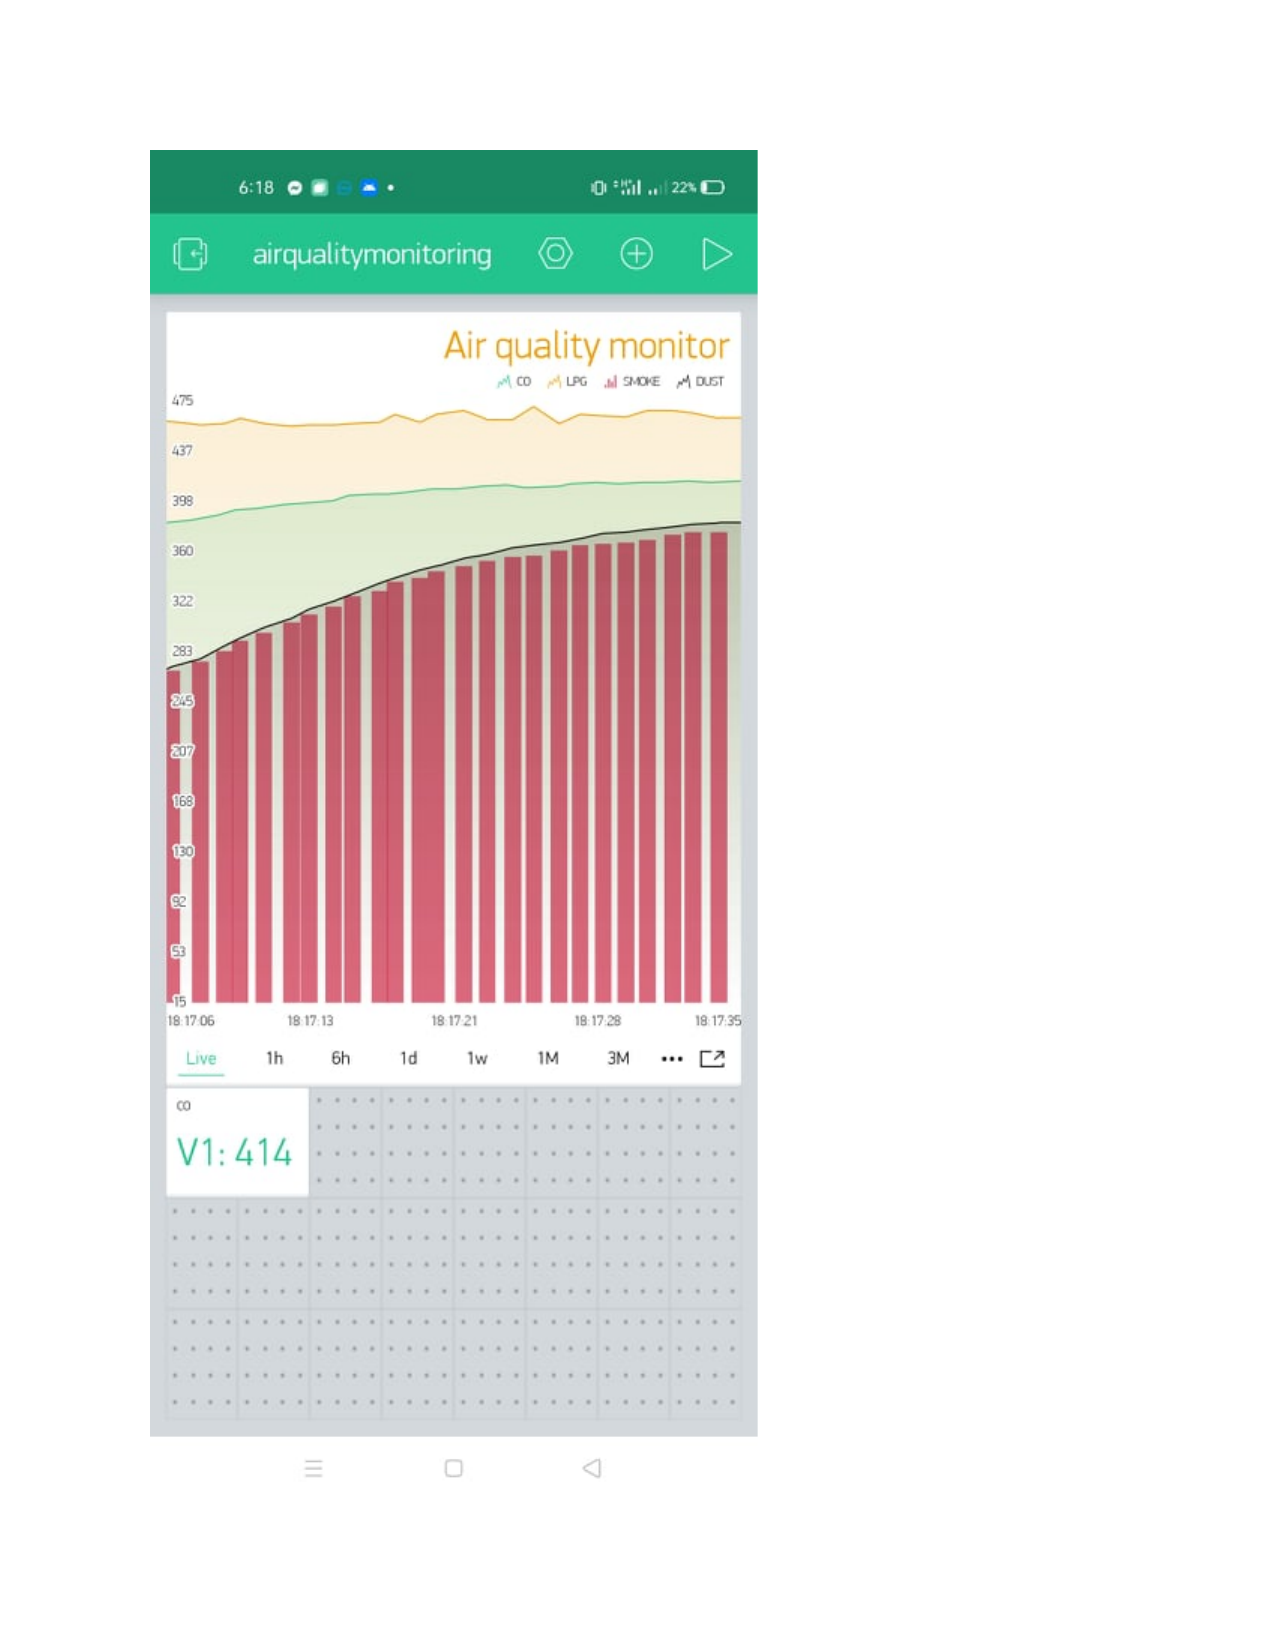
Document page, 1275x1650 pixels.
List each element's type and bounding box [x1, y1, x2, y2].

picture [150, 150, 758, 1500]
